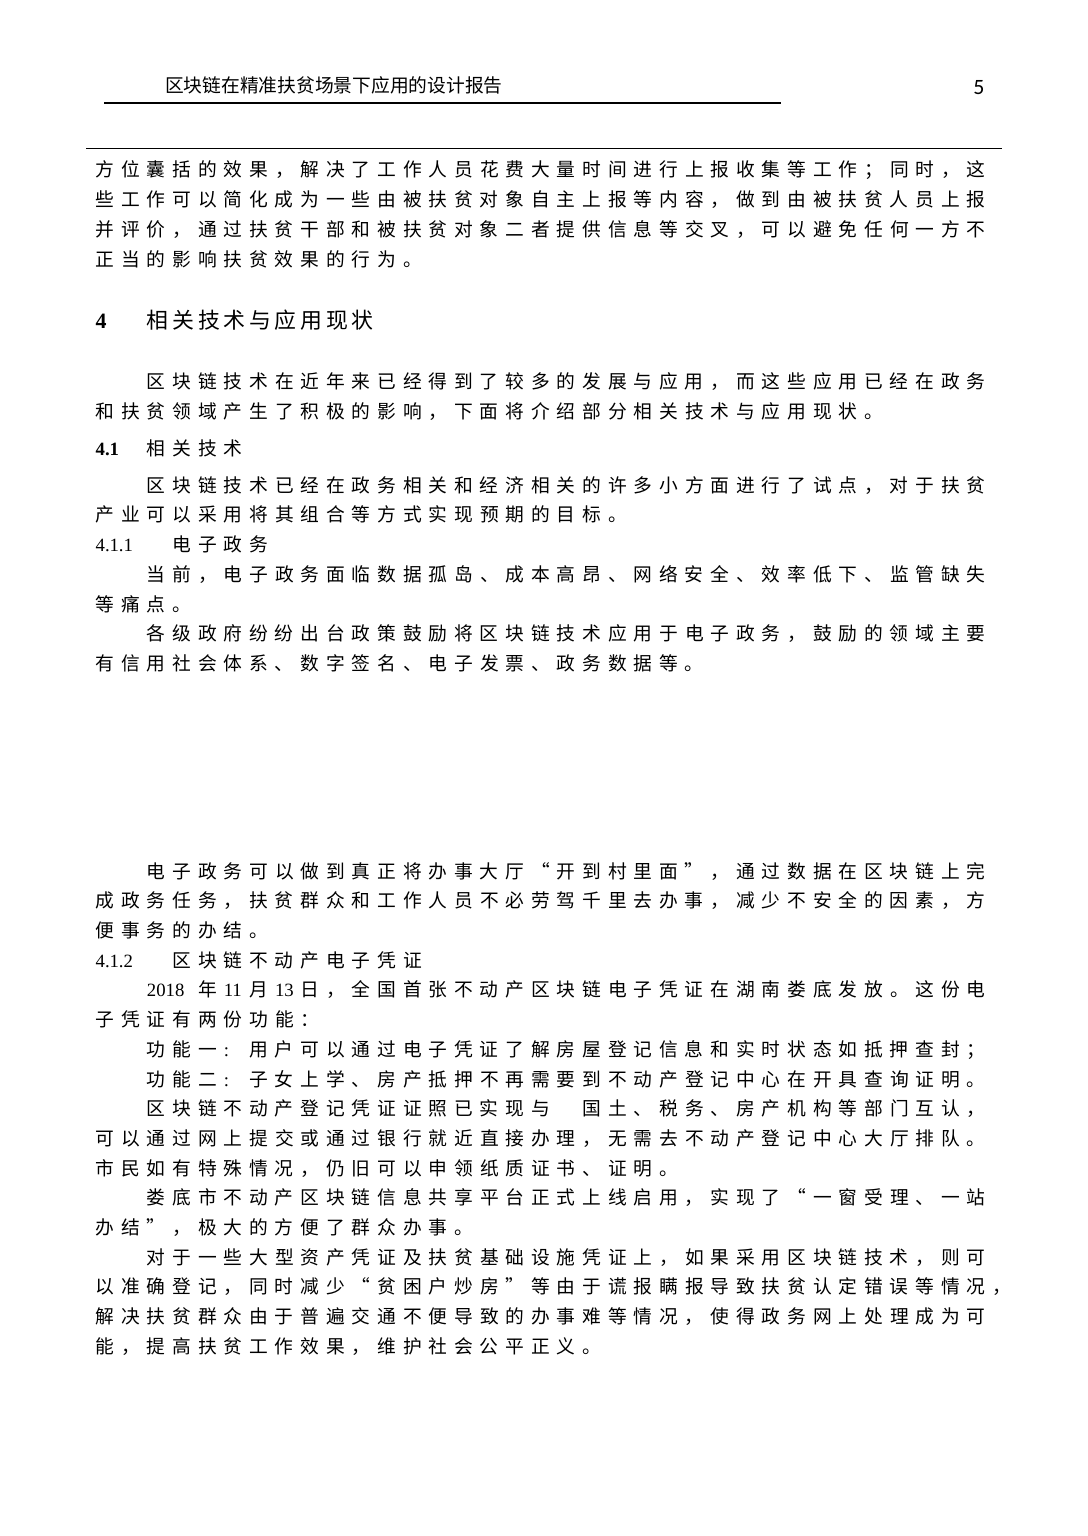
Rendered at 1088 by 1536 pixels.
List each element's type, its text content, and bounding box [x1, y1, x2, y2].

subtitle 相关技术与应用现状 [95, 289, 992, 349]
text 各级政府纷纷出台政策鼓励将区块链技术应用于电子政务，鼓励的领域主要有信用社会体系、数字签名、电子发票、政务数据等。发呆发呆发呆发呆发呆发呆发呆发呆发呆发呆发呆发呆发呆发呆发呆发呆发呆发呆发呆发呆发呆发呆发呆发呆发呆发呆发呆发呆发呆发呆发呆发呆发呆发呆发呆发呆发呆发呆发呆发呆发呆发呆发呆发呆发呆发呆发呆发呆发呆发呆发呆发呆发呆发呆发呆发呆发呆发呆发呆发呆发呆发呆发呆发呆发呆发呆发呆发呆发呆发呆发呆发呆发呆发呆发呆发呆发呆发呆发呆发呆发呆发呆发呆发呆发呆发呆发呆发呆发呆发呆发呆发呆发呆发呆发呆发呆发呆发呆发呆发呆发呆发呆发呆发呆发呆发呆发呆发呆发呆发呆 [95, 618, 992, 855]
subtitle 电子政务 [95, 528, 992, 558]
text 区块链不动产登记凭证证照已实现与 国土、税务、房产机构等部门互认，可以通过网上提交或通过银行就近直接办理，无需去不动产登记中心大厅排队。市民如有特殊情况，仍旧可以申领纸质证书、证明。 [95, 1093, 992, 1182]
subtitle 相关技术 [95, 432, 992, 462]
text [95, 154, 992, 273]
text 区块链技术已经在政务相关和经济相关的许多小方面进行了试点，对于扶贫产业可以采用将其组合等方式实现预期的目标。 [95, 469, 992, 528]
text 2018年11月13日，全国首张不动产区块链电子凭证在湖南娄底发放。这份电子凭证有两份功能： [95, 974, 992, 1033]
text 当前，电子政务面临数据孤岛、成本高昂、网络安全、效率低下、监管缺失等痛点。 [95, 558, 992, 618]
text 功能二:子女上学、房产抵押不再需要到不动产登记中心在开具查询证明。 [95, 1063, 992, 1093]
text 娄底市不动产区块链信息共享平台正式上线启用，实现了“一窗受理、一站办结”，极大的方便了群众办事。 [95, 1182, 992, 1241]
text 区块链技术在近年来已经得到了较多的发展与应用，而这些应用已经在政务和扶贫领域产生了积极的影响，下面将介绍部分相关技术与应用现状。 [95, 365, 992, 425]
text 对于一些大型资产凭证及扶贫基础设施凭证上，如果采用区块链技术，则可以准确登记，同时减少“贫困户炒房”等由于谎报瞒报导致扶贫认定错误等情况，解决扶贫群众由于普遍交通不便导致的办事难等情况，使得政务网上处理成为可能，提高扶贫工作效果，维护社会公平正义。 [95, 1241, 992, 1360]
text 功能一:用户可以通过电子凭证了解房屋登记信息和实时状态如抵押查封； [95, 1033, 992, 1063]
subtitle 区块链不动产电子凭证 [95, 944, 992, 974]
text 电子政务可以做到真正将办事大厅“开到村里面”，通过数据在区块链上完成政务任务，扶贫群众和工作人员不必劳驾千里去办事，减少不安全的因素，方便事务的办结。 [95, 855, 992, 944]
